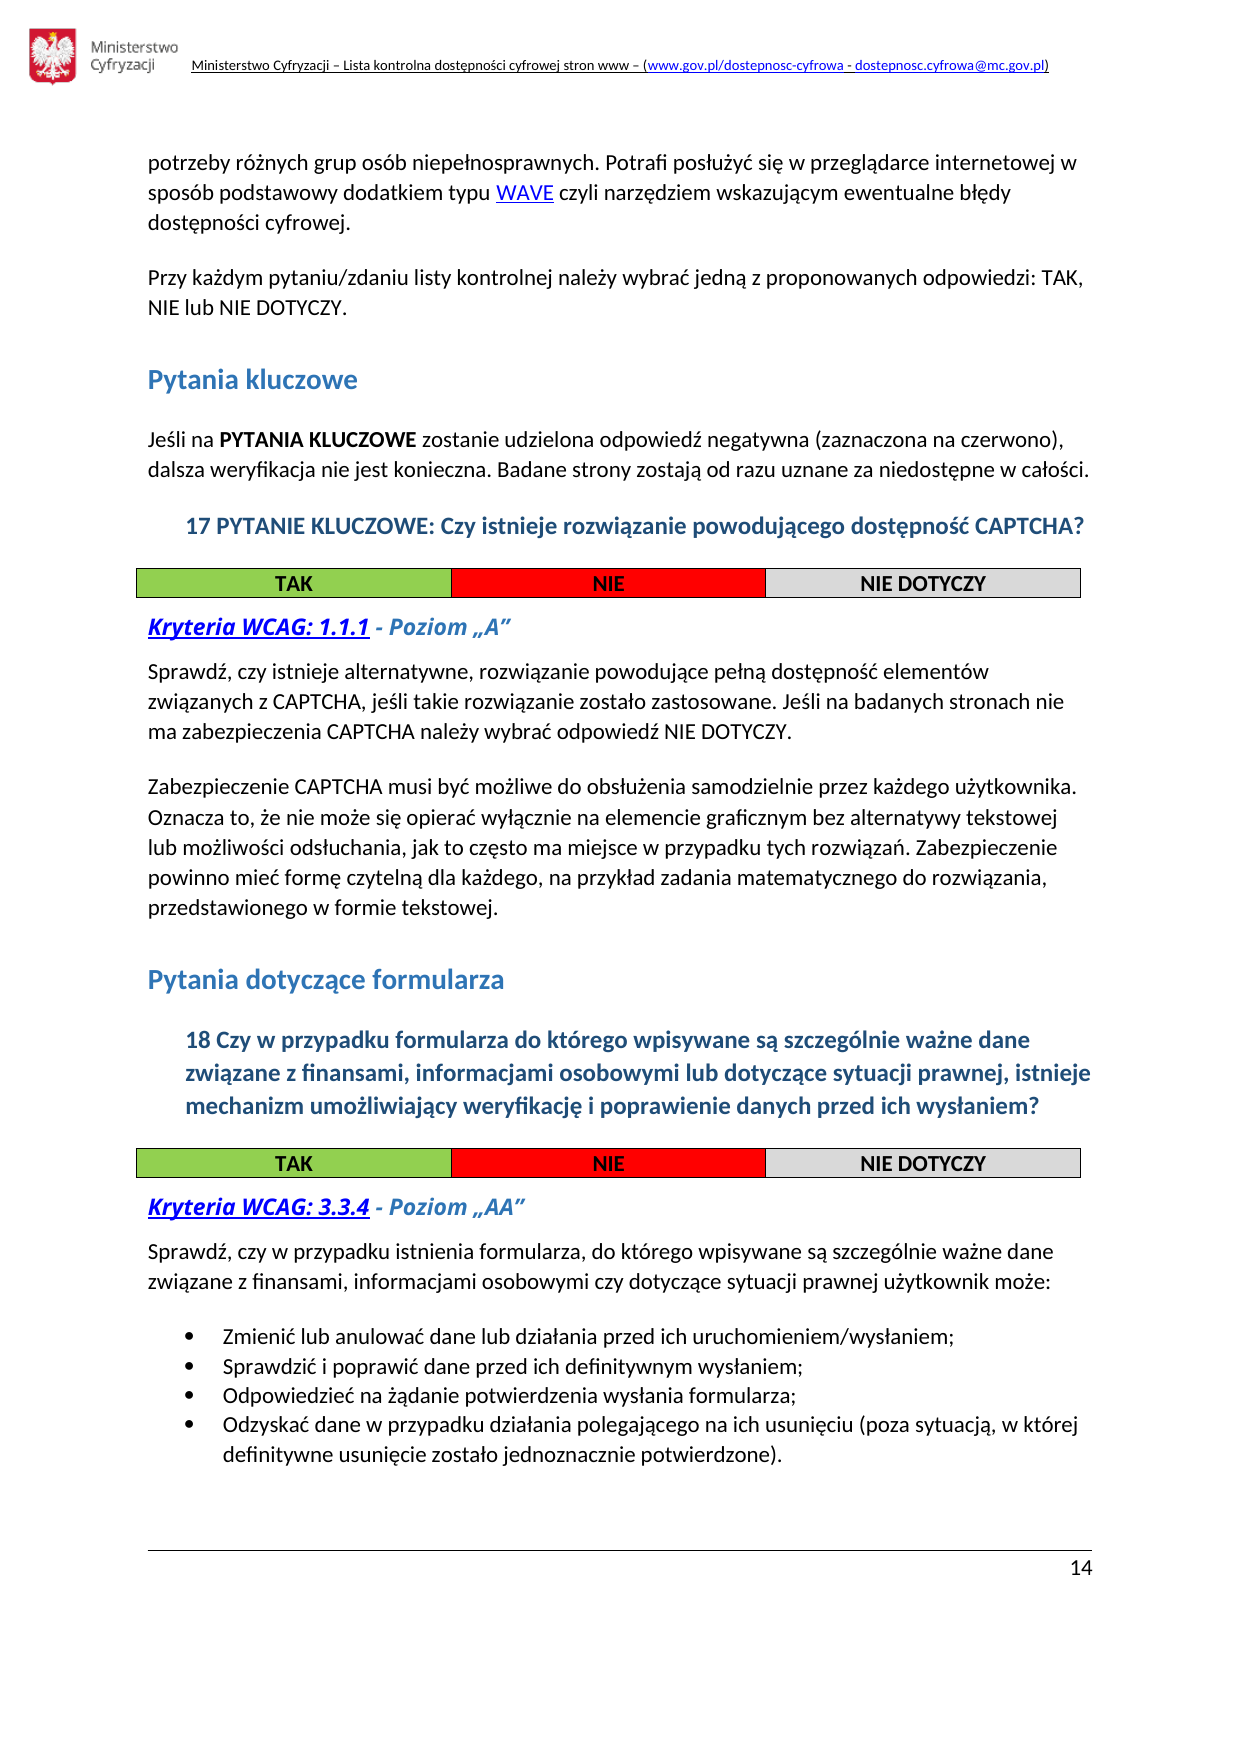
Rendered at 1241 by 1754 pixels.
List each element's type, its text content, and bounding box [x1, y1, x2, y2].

text Przy każdym pytaniu/zdaniu listy kontrolnej należy wybrać jedną z proponowanych odpowiedzi: TAK, NIE lub NIE DOTYCZY. [148, 263, 1092, 322]
subtitle Kryteria WCAG: 3.3.4 - Poziom „AA” [148, 1191, 1092, 1222]
subtitle Kryteria WCAG: 1.1.1 - Poziom „A” [148, 611, 1092, 642]
text Sprawdź, czy w przypadku istnienia formularza, do którego wpisywane są szczególnie ważne dane związane z finansami, informacjami osobowymi czy dotyczące sytuacji prawnej użytkownik może: [148, 1237, 1092, 1295]
subtitle Pytania kluczowe [148, 361, 1092, 397]
subtitle 18 Czy w przypadku formularza do którego wpisywane są szczególnie ważne dane związane z finansami, informacjami osobowymi lub dotyczące sytuacji prawnej, istnieje mechanizm umożliwiający weryfikację i poprawienie danych przed ich wysłaniem? [185, 1024, 1092, 1121]
text Jeśli na PYTANIA KLUCZOWE zostanie udzielona odpowiedź negatywna (zaznaczona na czerwono), dalsza weryfikacja nie jest konieczna. Badane strony zostają od razu uznane za niedostępne w całości. [148, 425, 1092, 483]
picture [21, 20, 179, 90]
list Sprawdzić i poprawić dane przed ich definitywnym wysłaniem; [185, 1352, 1092, 1380]
table_header NIE [452, 569, 765, 597]
text Sprawdź, czy istnieje alternatywne, rozwiązanie powodujące pełną dostępność elementów związanych z CAPTCHA, jeśli takie rozwiązanie zostało zastosowane. Jeśli na badanych stronach nie ma zabezpieczenia CAPTCHA należy wybrać odpowiedź NIE DOTYCZY. [148, 657, 1092, 745]
subtitle Pytania dotyczące formularza [148, 961, 1092, 997]
table_header TAK [137, 1149, 451, 1177]
list Odzyskać dane w przypadku działania polegającego na ich usunięciu (poza sytuacją, w której definitywne usunięcie zostało jednoznacznie potwierdzone). [185, 1411, 1092, 1468]
text Zabezpieczenie CAPTCHA musi być możliwe do obsłużenia samodzielnie przez każdego użytkownika. Oznacza to, że nie może się opierać wyłącznie na elemencie graficznym bez alternatywy tekstowej lub możliwości odsłuchania, jak to często ma miejsce w przypadku tych rozwiązań. Zabezpieczenie powinno mieć formę czytelną dla każdego, na przykład zadania matematycznego do rozwiązania, przedstawionego w formie tekstowej. [148, 772, 1092, 921]
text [148, 148, 1092, 236]
table_header NIE DOTYCZY [766, 1149, 1080, 1177]
list Zmienić lub anulować dane lub działania przed ich uruchomieniem/wysłaniem; [185, 1322, 1092, 1351]
table_header NIE DOTYCZY [766, 569, 1080, 597]
subtitle 17 PYTANIE KLUCZOWE: Czy istnieje rozwiązanie powodującego dostępność CAPTCHA? [185, 510, 1092, 541]
table_header TAK [137, 569, 451, 597]
list Odpowiedzieć na żądanie potwierdzenia wysłania formularza; [185, 1381, 1092, 1409]
table_header NIE [452, 1149, 765, 1177]
